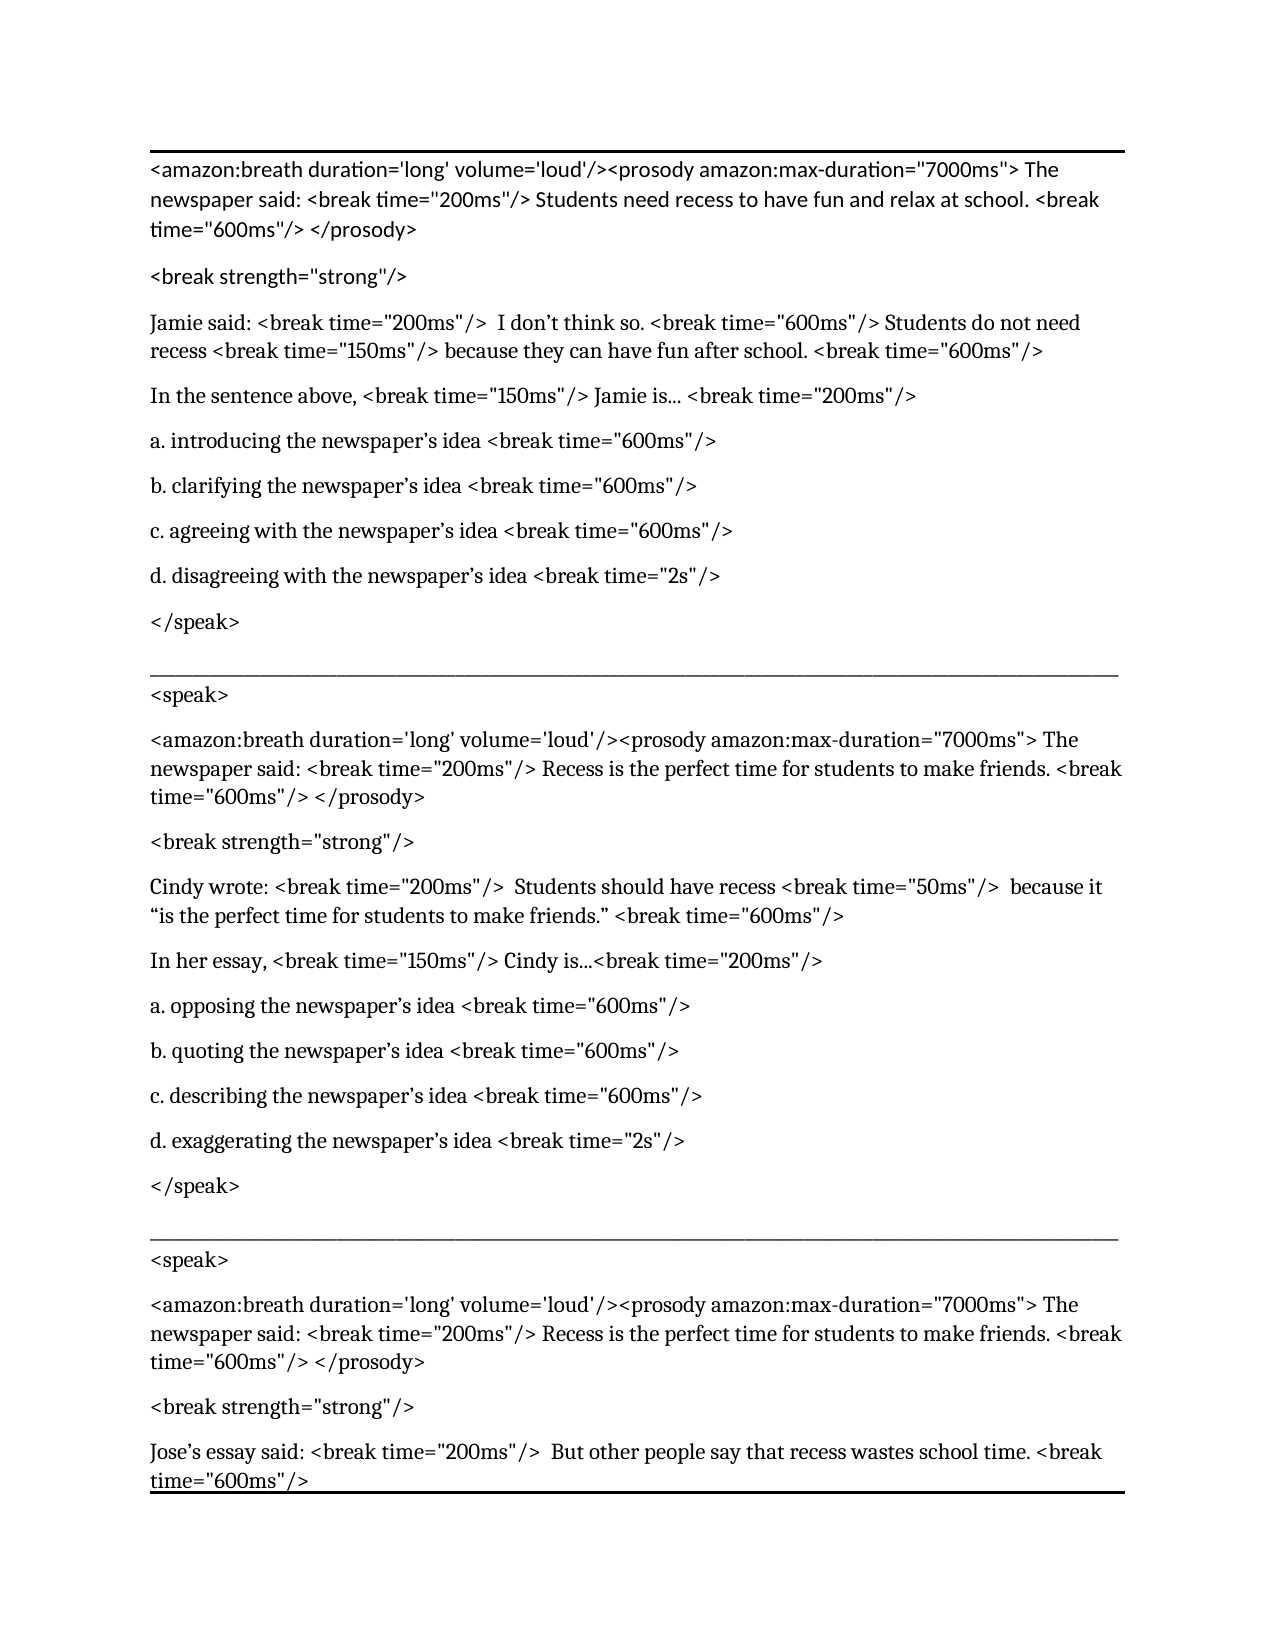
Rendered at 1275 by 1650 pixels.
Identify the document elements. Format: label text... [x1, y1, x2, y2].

text <break strength="strong"/> [150, 1389, 1125, 1420]
text c. agreeing with the newspaper’s idea <break time="600ms"/> [150, 513, 1125, 544]
text __________________________________________________________________________________________________________________<speak> [150, 648, 1125, 708]
text <amazon:breath duration='long' volume='loud'/><prosody amazon:max-duration="7000ms"> The newspaper said: <break time="200ms"/> Recess is the perfect time for students to make friends. <break time="600ms"/> </prosody> [150, 722, 1125, 810]
text a. opposing the newspaper’s idea <break time="600ms"/> [150, 988, 1125, 1019]
text c. describing the newspaper’s idea <break time="600ms"/> [150, 1078, 1125, 1109]
text b. clarifying the newspaper’s idea <break time="600ms"/> [150, 468, 1125, 499]
text Jose’s essay said: <break time="200ms"/> But other people say that recess wastes school time. <break time="600ms"/> [150, 1434, 1125, 1491]
text <amazon:breath duration='long' volume='loud'/><prosody amazon:max-duration="7000ms"> The newspaper said: <break time="200ms"/> Students need recess to have fun and relax at school. <break time="600ms"/> </prosody> [150, 153, 1125, 244]
text <break strength="strong"/> [150, 824, 1125, 855]
text Cindy wrote: <break time="200ms"/> Students should have recess <break time="50ms"/> because it “is the perfect time for students to make friends.” <break time="600ms"/> [150, 869, 1125, 929]
text In the sentence above, <break time="150ms"/> Jamie is... <break time="200ms"/> [150, 378, 1125, 409]
text In her essay, <break time="150ms"/> Cindy is...<break time="200ms"/> [150, 942, 1125, 974]
text d. exaggerating the newspaper’s idea <break time="2s"/> [150, 1123, 1125, 1154]
text d. disagreeing with the newspaper’s idea <break time="2s"/> [150, 558, 1125, 590]
text <break strength="strong"/> [150, 257, 1125, 291]
text </speak> [150, 1168, 1125, 1199]
text a. introducing the newspaper’s idea <break time="600ms"/> [150, 423, 1125, 454]
text <amazon:breath duration='long' volume='loud'/><prosody amazon:max-duration="7000ms"> The newspaper said: <break time="200ms"/> Recess is the perfect time for students to make friends. <break time="600ms"/> </prosody> [150, 1287, 1125, 1375]
text Jamie said: <break time="200ms"/> I don’t think so. <break time="600ms"/> Students do not need recess <break time="150ms"/> because they can have fun after school. <break time="600ms"/> [150, 304, 1125, 364]
text __________________________________________________________________________________________________________________<speak> [150, 1213, 1125, 1273]
text </speak> [150, 603, 1125, 635]
text b. quoting the newspaper’s idea <break time="600ms"/> [150, 1033, 1125, 1064]
